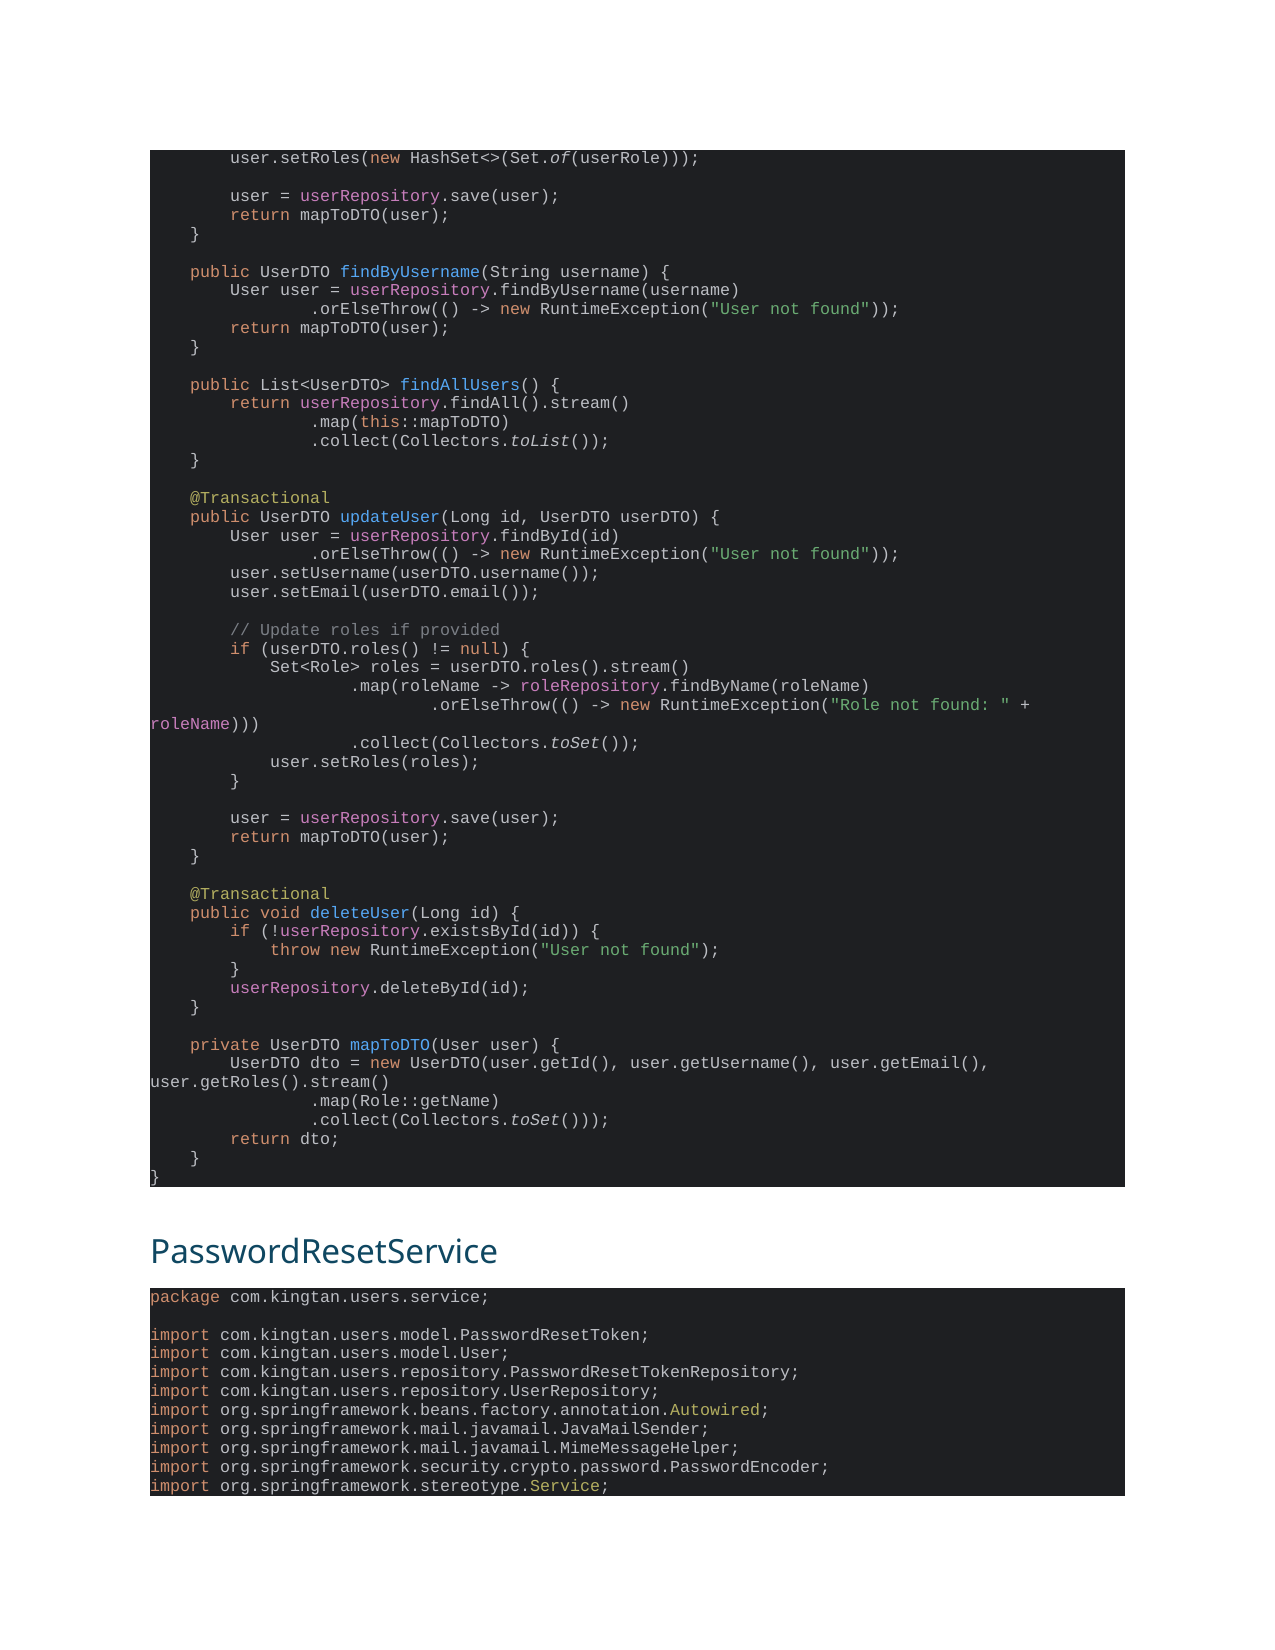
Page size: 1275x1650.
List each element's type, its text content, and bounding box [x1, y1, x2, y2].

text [150, 150, 1125, 1187]
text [150, 1288, 1125, 1496]
subtitle PasswordResetService [150, 1228, 1125, 1273]
